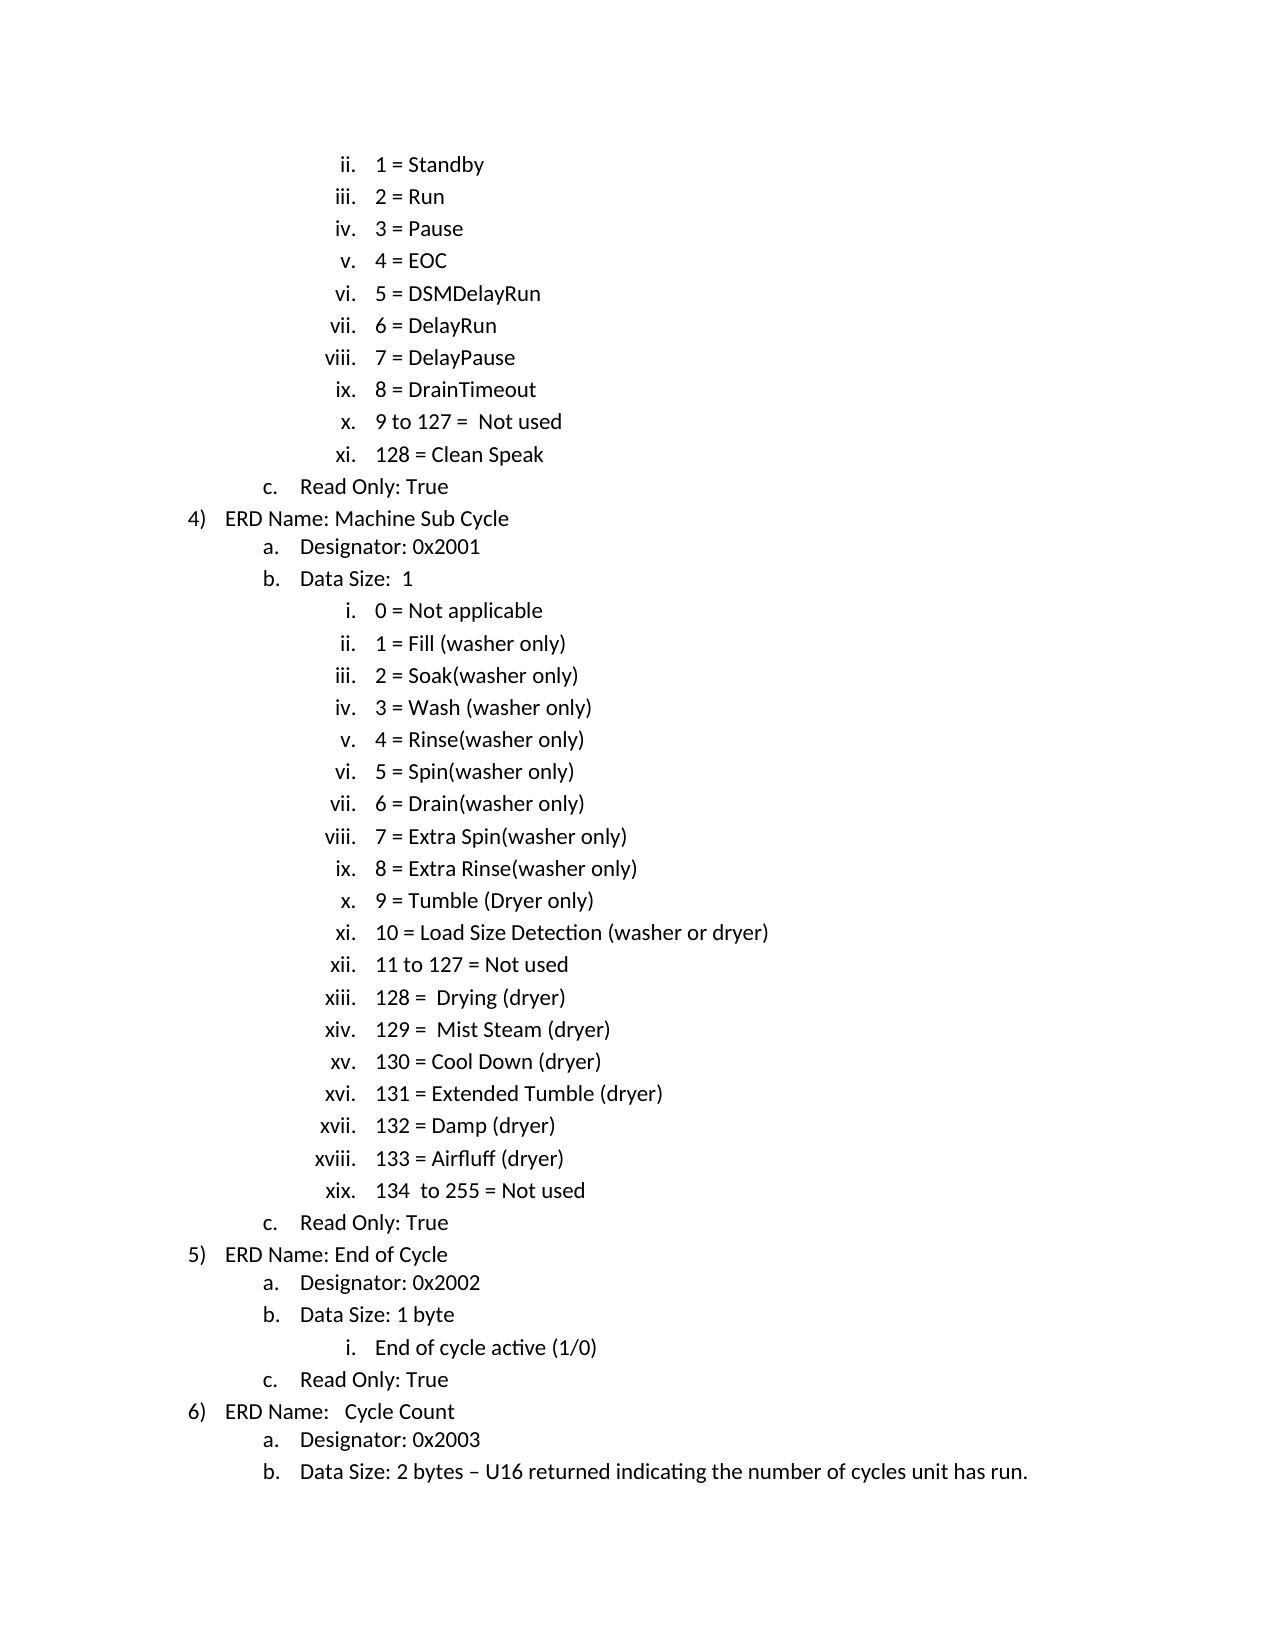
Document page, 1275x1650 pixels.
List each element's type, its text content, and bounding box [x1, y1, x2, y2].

list Designator: 0x2002 [263, 1268, 1125, 1296]
list 10 = Load Size Detection (washer or dryer) [356, 918, 1125, 946]
list 8 = DrainTimeout [356, 375, 1125, 403]
list Data Size: 2 bytes – U16 returned indicating the number of cycles unit has run. [263, 1457, 1125, 1485]
list 8 = Extra Rinse(washer only) [356, 854, 1125, 882]
list Read Only: True [263, 1365, 1125, 1393]
list 7 = Extra Spin(washer only) [356, 822, 1125, 850]
list 134 to 255 = Not used [356, 1176, 1125, 1204]
list Read Only: True [263, 472, 1125, 500]
list 1 = Standby [356, 150, 1125, 178]
list 3 = Wash (washer only) [356, 693, 1125, 721]
list 0 = Not applicable [356, 596, 1125, 624]
list 130 = Cool Down (dryer) [356, 1047, 1125, 1075]
list Designator: 0x2003 [263, 1425, 1125, 1453]
list Read Only: True [263, 1208, 1125, 1236]
list 129 = Mist Steam (dryer) [356, 1015, 1125, 1043]
list 4 = EOC [356, 247, 1125, 274]
list 6 = Drain(washer only) [356, 789, 1125, 818]
list 132 = Damp (dryer) [356, 1111, 1125, 1139]
list 4 = Rinse(washer only) [356, 725, 1125, 753]
list ERD Name: Machine Sub Cycle [188, 504, 1125, 532]
list 128 = Clean Speak [356, 440, 1125, 468]
list ERD Name: End of Cycle [188, 1240, 1125, 1268]
list ERD Name: Cycle Count [188, 1397, 1125, 1425]
list 5 = Spin(washer only) [356, 757, 1125, 785]
list 131 = Extended Tumble (dryer) [356, 1079, 1125, 1107]
list Designator: 0x2001 [263, 532, 1125, 560]
list 9 = Tumble (Dryer only) [356, 886, 1125, 914]
list 2 = Soak(washer only) [356, 661, 1125, 689]
list End of cycle active (1/0) [356, 1333, 1125, 1361]
list 7 = DelayPause [356, 343, 1125, 371]
list Data Size: 1 [263, 564, 1125, 592]
list 2 = Run [356, 182, 1125, 210]
list 128 = Drying (dryer) [356, 983, 1125, 1011]
list 1 = Fill (washer only) [356, 629, 1125, 657]
list 6 = DelayRun [356, 311, 1125, 339]
list 11 to 127 = Not used [356, 951, 1125, 978]
list 9 to 127 = Not used [356, 407, 1125, 436]
list 5 = DSMDelayRun [356, 279, 1125, 307]
list 3 = Pause [356, 214, 1125, 242]
list Data Size: 1 byte [263, 1300, 1125, 1328]
list 133 = Airfluff (dryer) [356, 1144, 1125, 1172]
